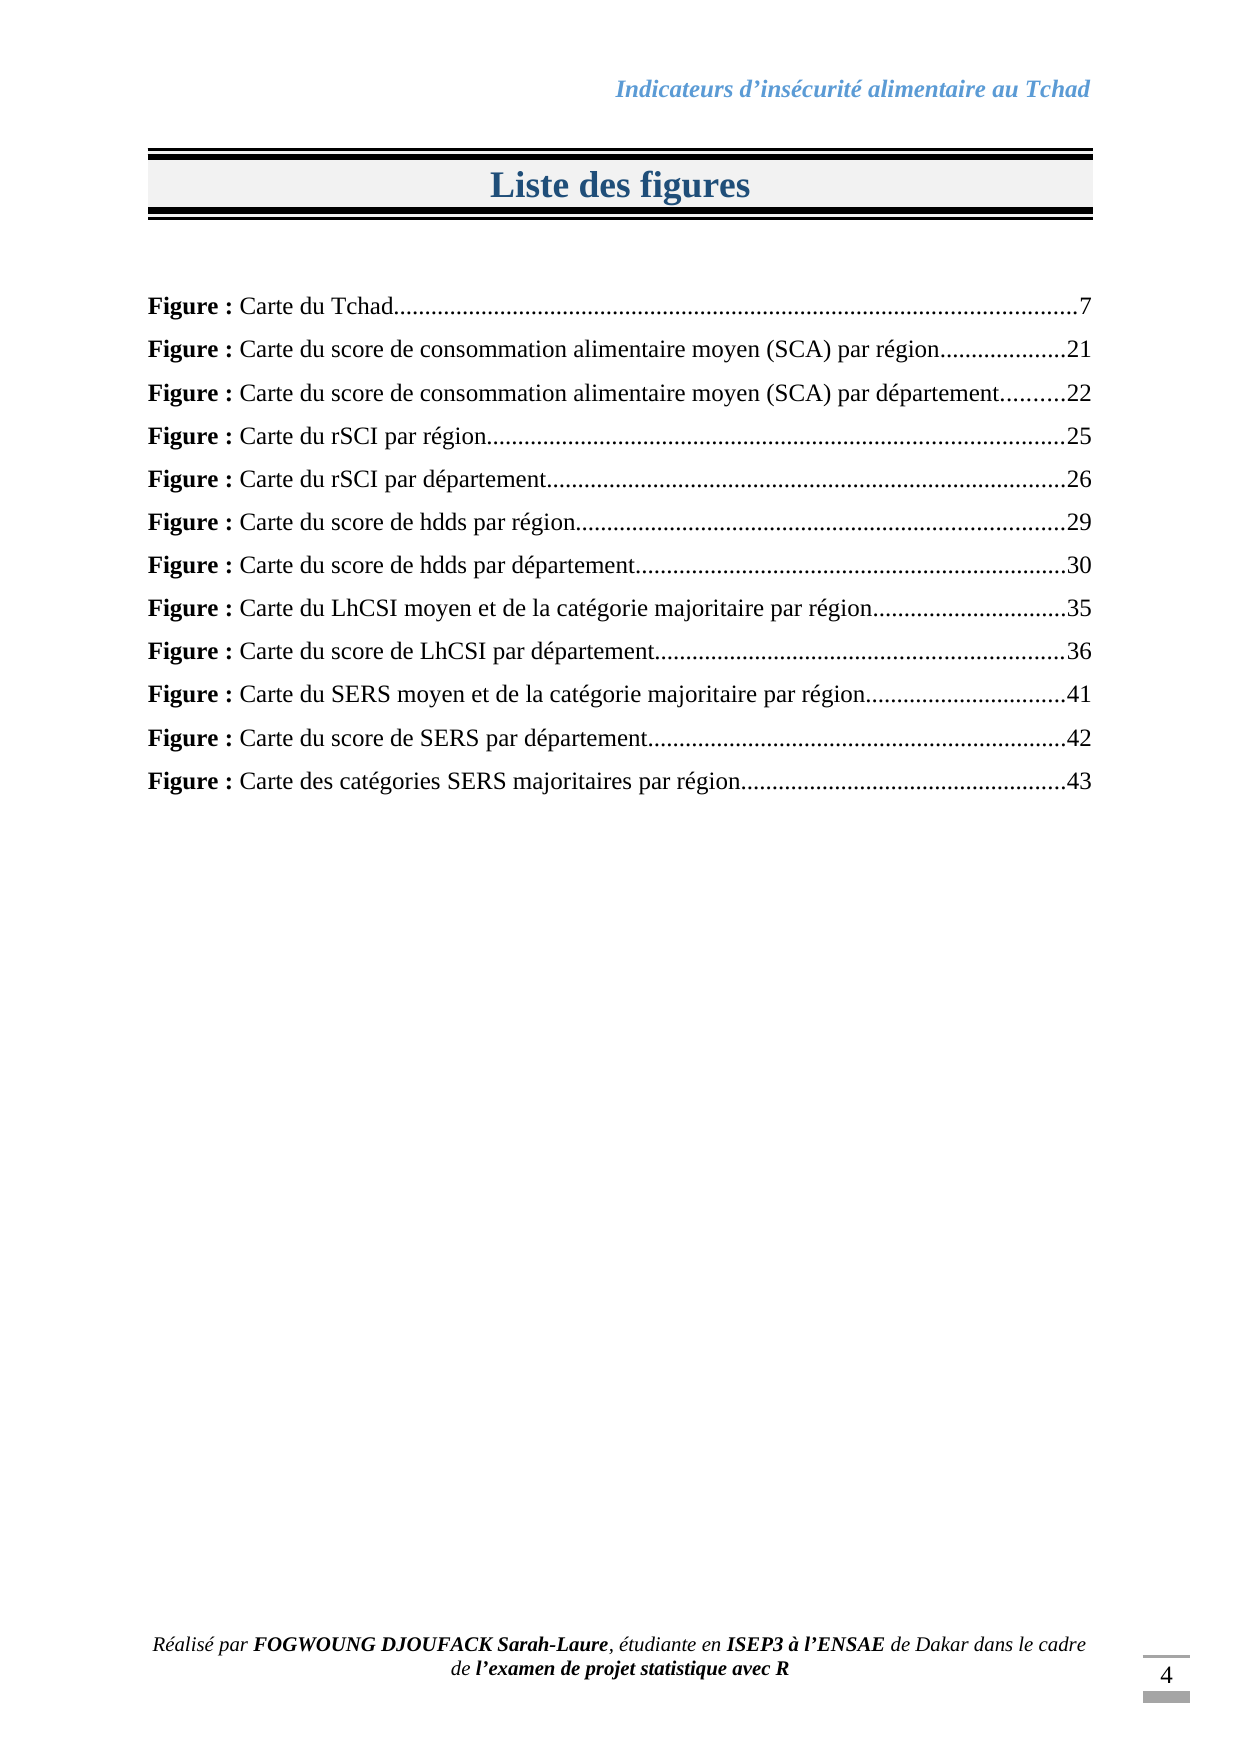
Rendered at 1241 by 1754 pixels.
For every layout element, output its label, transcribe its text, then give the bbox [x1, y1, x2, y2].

text Figure : Carte des catégories SERS majoritaires par région 43 [148, 766, 1093, 794]
text Figure : Carte du Tchad 7 [148, 291, 1093, 320]
text Figure : Carte du SERS moyen et de la catégorie majoritaire par région 41 [148, 679, 1093, 708]
text Figure : Carte du score de hdds par département 30 [148, 550, 1093, 579]
text Figure : Carte du rSCI par région 25 [148, 421, 1093, 449]
text Figure : Carte du LhCSI moyen et de la catégorie majoritaire par région 35 [148, 593, 1093, 622]
text Figure : Carte du score de consommation alimentaire moyen (SCA) par département 22 [148, 378, 1093, 406]
text Figure : Carte du score de consommation alimentaire moyen (SCA) par région 21 [148, 334, 1093, 363]
text Figure : Carte du score de hdds par région 29 [148, 507, 1093, 536]
text Figure : Carte du rSCI par département 26 [148, 464, 1093, 493]
subtitle Liste des figures [148, 160, 1093, 207]
text Figure : Carte du score de LhCSI par département 36 [148, 636, 1093, 665]
text Figure : Carte du score de SERS par département 42 [148, 723, 1093, 751]
